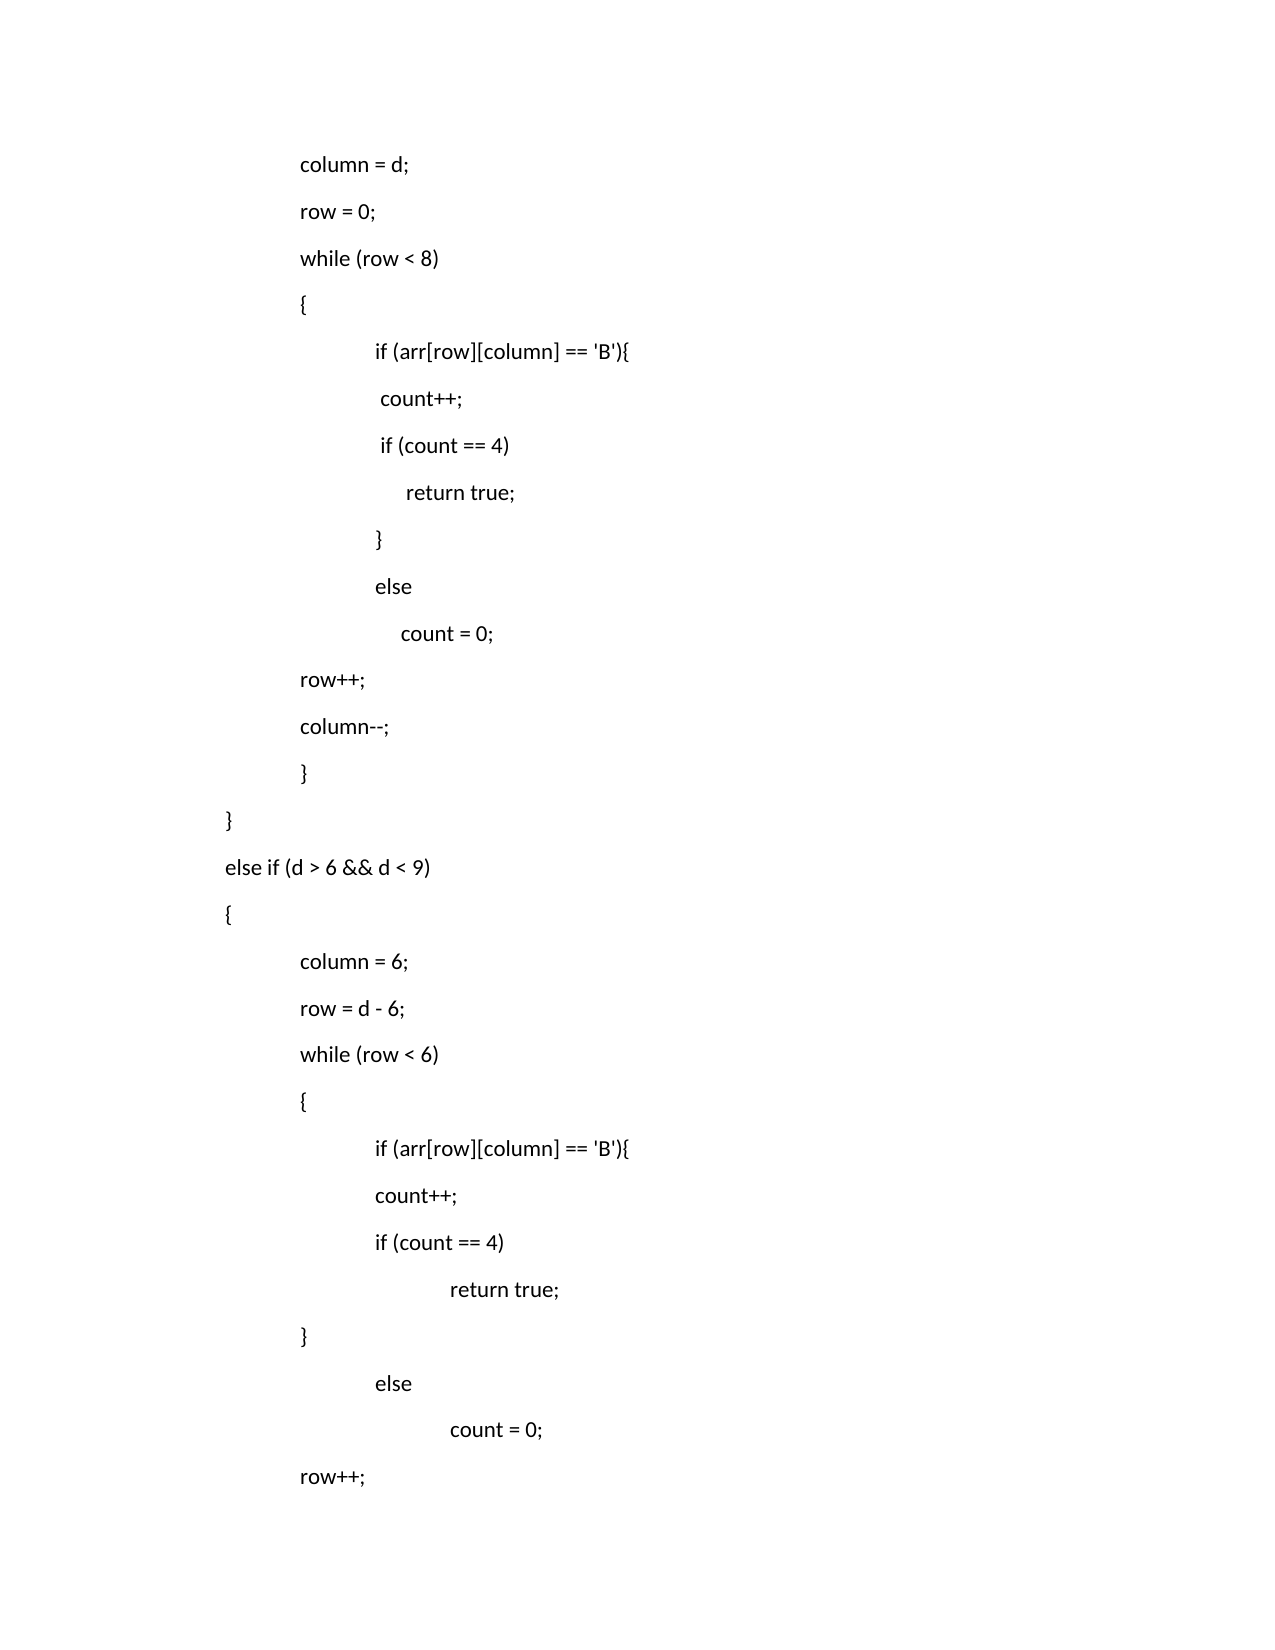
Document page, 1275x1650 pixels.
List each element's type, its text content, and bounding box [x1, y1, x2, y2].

text if (arr[row][column] == 'B'){ [150, 1134, 1125, 1162]
text if (count == 4) [150, 1228, 1125, 1256]
text row = 0; [150, 197, 1125, 225]
text column--; [150, 712, 1125, 741]
text while (row < 6) [150, 1041, 1125, 1069]
text row++; [150, 1462, 1125, 1491]
text if (arr[row][column] == 'B'){ [150, 337, 1125, 366]
text else [150, 572, 1125, 600]
text } [150, 806, 1125, 834]
text if (count == 4) [150, 431, 1125, 459]
text row = d - 6; [150, 994, 1125, 1022]
text while (row < 8) [150, 244, 1125, 272]
text row++; [150, 666, 1125, 694]
text else if (d > 6 && d < 9) [150, 853, 1125, 881]
text count++; [150, 384, 1125, 412]
text else [150, 1369, 1125, 1397]
text { [150, 1087, 1125, 1116]
text count = 0; [150, 619, 1125, 647]
text } [150, 1322, 1125, 1350]
text count = 0; [150, 1416, 1125, 1444]
text return true; [150, 1275, 1125, 1303]
text { [150, 291, 1125, 319]
text column = 6; [150, 947, 1125, 975]
text count++; [150, 1181, 1125, 1209]
text } [150, 759, 1125, 787]
text column = d; [150, 150, 1125, 178]
text } [150, 525, 1125, 553]
text return true; [150, 478, 1125, 506]
text { [150, 900, 1125, 928]
